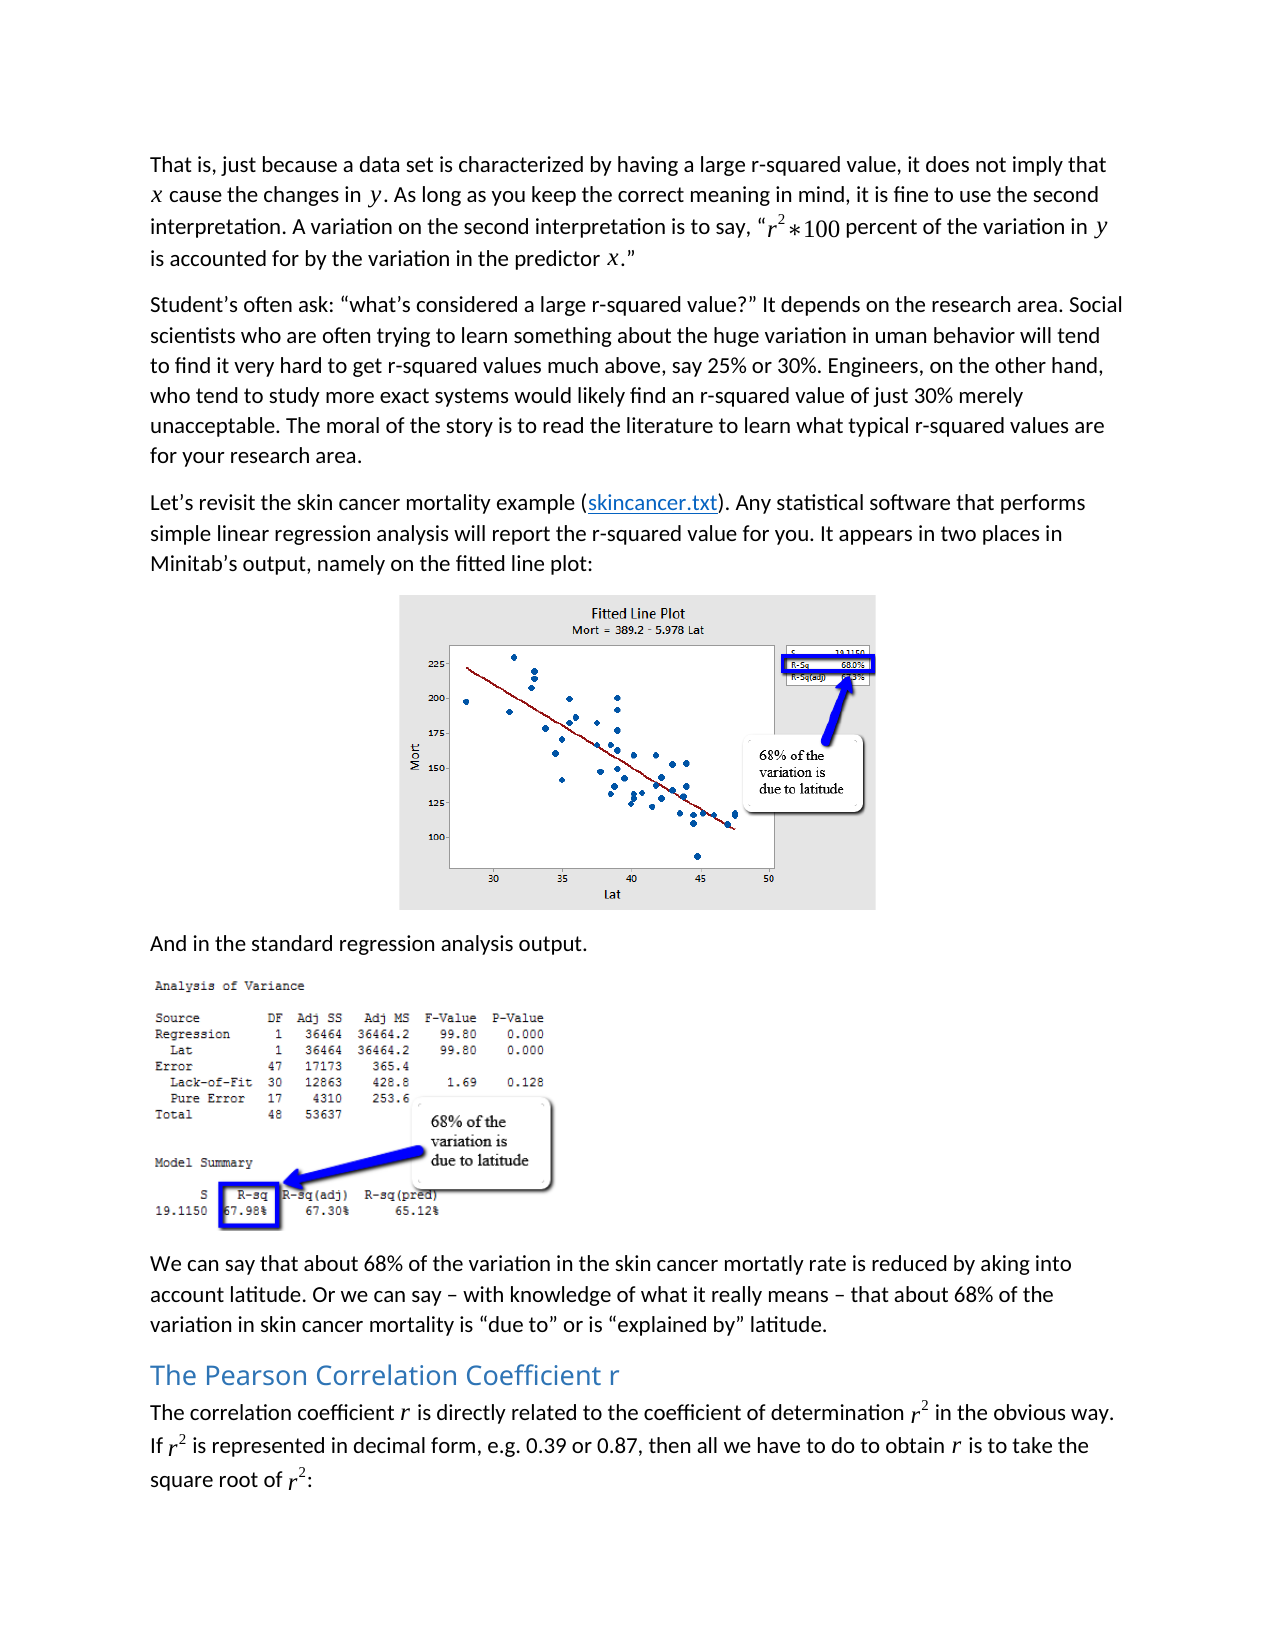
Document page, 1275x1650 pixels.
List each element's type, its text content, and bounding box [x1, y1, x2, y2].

text And in the standard regression analysis output. [150, 929, 1125, 957]
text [150, 150, 1125, 272]
picture [399, 595, 876, 910]
picture [150, 975, 557, 1231]
text Student’s often ask: “what’s considered a large r-squared value?” It depends on the research area. Social scientists who are often trying to learn something about the huge variation in uman behavior will tend to find it very hard to get r-squared values much above, say 25% or 30%. Engineers, on the other hand, who tend to study more exact systems would likely find an r-squared value of just 30% merely unacceptable. The moral of the story is to read the literature to learn what typical r-squared values are for your research area. [150, 291, 1125, 470]
text Let’s revisit the skin cancer mortality example (skincancer.txt). Any statistical software that performs simple linear regression analysis will report the r-squared value for you. It appears in two places in Minitab’s output, namely on the fitted line plot: [150, 488, 1125, 577]
subtitle The Pearson Correlation Coefficient r [150, 1357, 1125, 1394]
text The correlation coefficient is directly related to the coefficient of determination in the obvious way. If is represented in decimal form, e.g. 0.39 or 0.87, then all we have to do to obtain is to take the square root of : [150, 1397, 1125, 1494]
text We can say that about 68% of the variation in the skin cancer mortatly rate is reduced by aking into account latitude. Or we can say – with knowledge of what it really means – that about 68% of the variation in skin cancer mortality is “due to” or is “explained by” latitude. [150, 1249, 1125, 1338]
